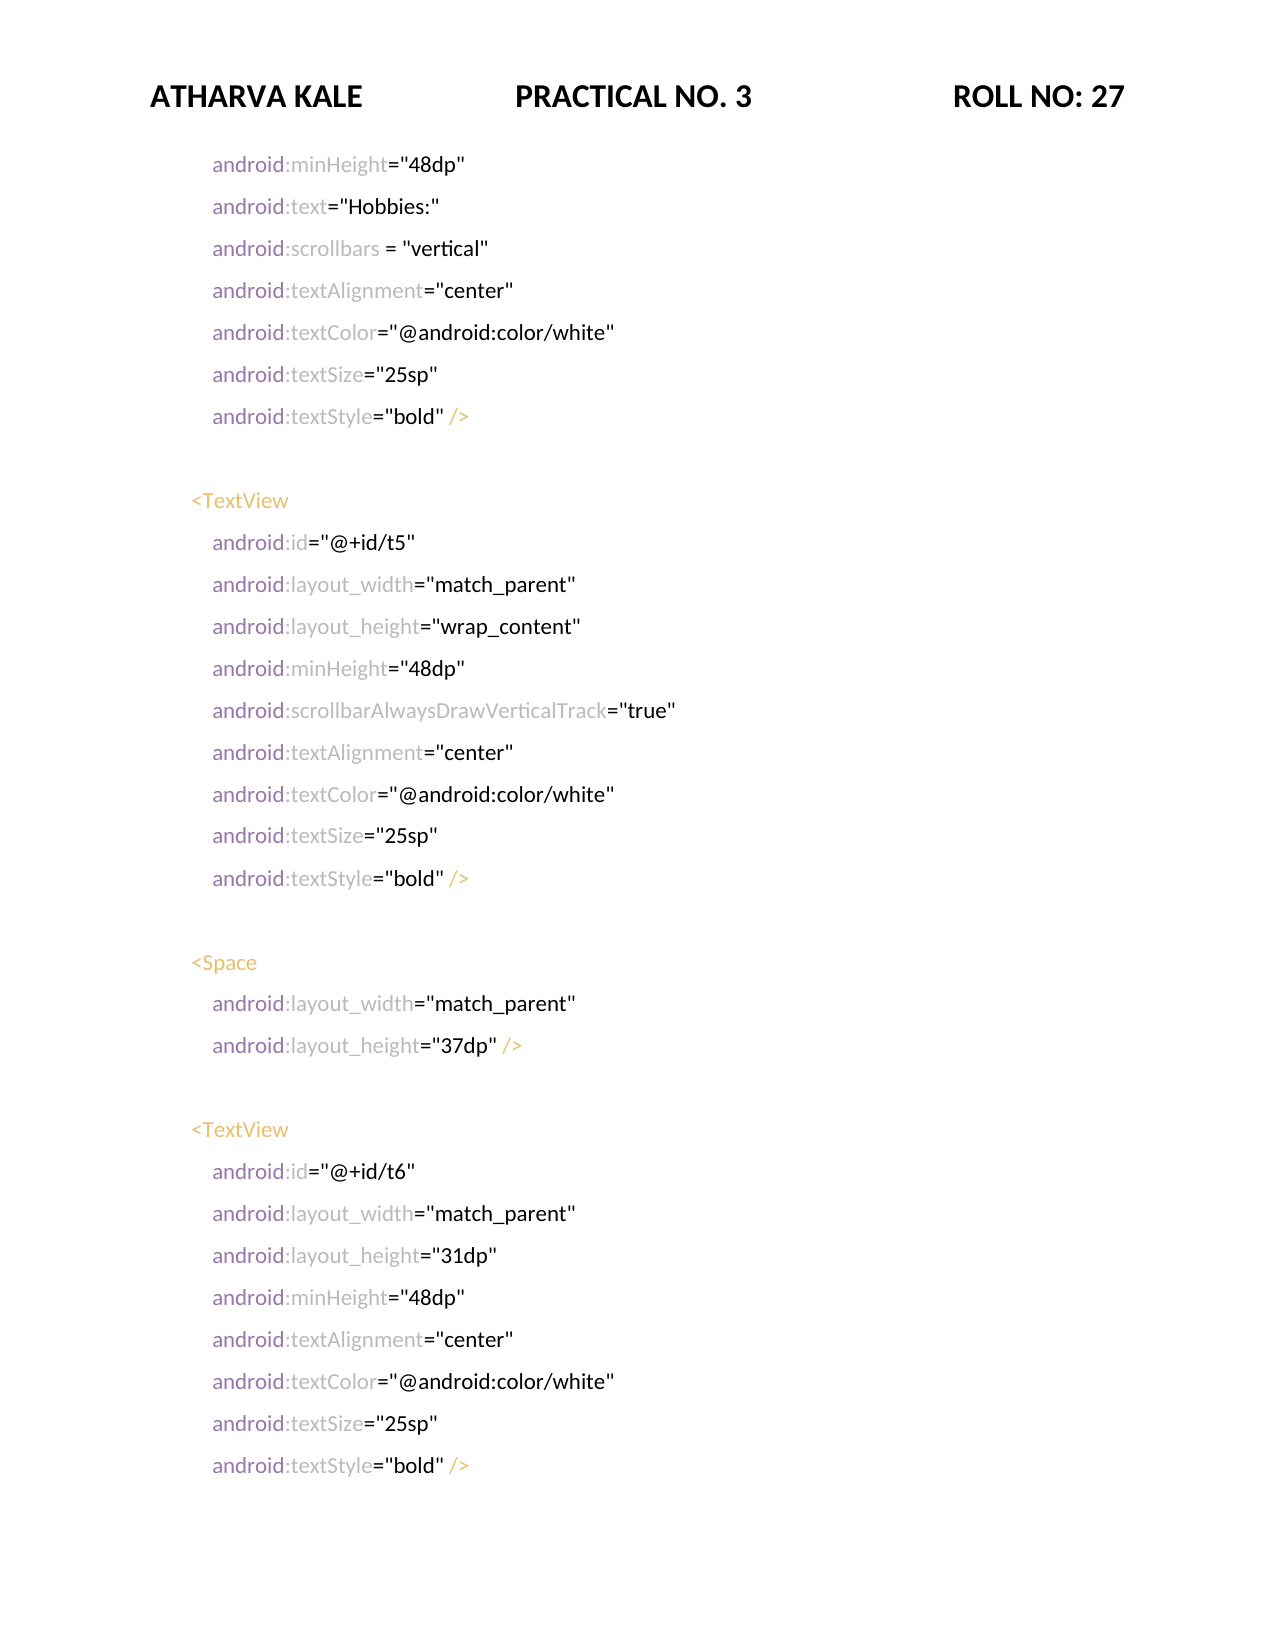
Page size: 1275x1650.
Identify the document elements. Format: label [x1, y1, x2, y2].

text [150, 150, 1125, 1479]
